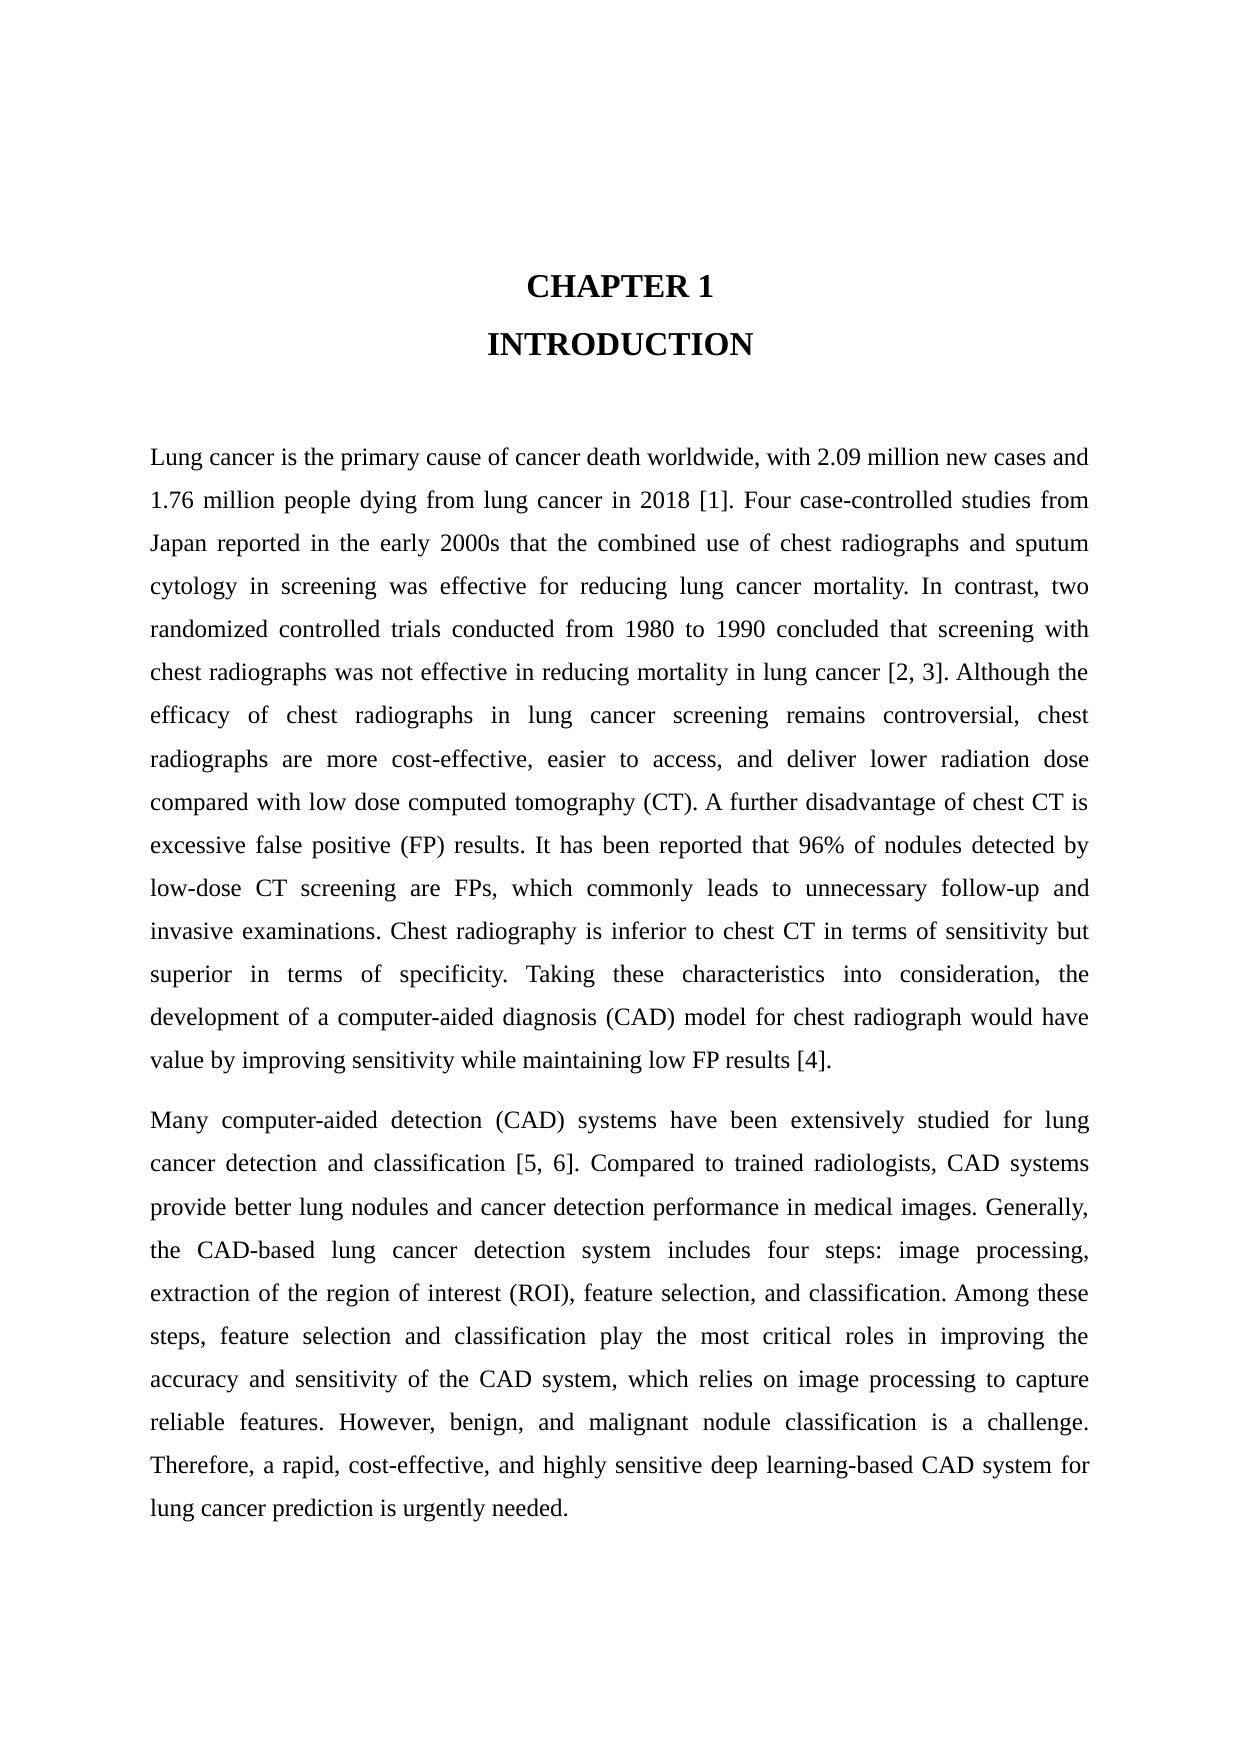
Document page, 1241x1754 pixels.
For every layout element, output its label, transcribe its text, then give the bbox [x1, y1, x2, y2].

text INTRODUCTION [150, 324, 1090, 362]
text CHAPTER 1 [150, 266, 1090, 304]
text Lung cancer is the primary cause of cancer death worldwide, with 2.09 million new cases and 1.76 million people dying from lung cancer in 2018 [1]. Four case-controlled studies from Japan reported in the early 2000s that the combined use of chest radiographs and sputum cytology in screening was effective for reducing lung cancer mortality. In contrast, two randomized controlled trials conducted from 1980 to 1990 concluded that screening with chest radiographs was not effective in reducing mortality in lung cancer [2, 3]. Although the efficacy of chest radiographs in lung cancer screening remains controversial, chest radiographs are more cost-effective, easier to access, and deliver lower radiation dose compared with low dose computed tomography (CT). A further disadvantage of chest CT is excessive false positive (FP) results. It has been reported that 96% of nodules detected by low-dose CT screening are FPs, which commonly leads to unnecessary follow-up and invasive examinations. Chest radiography is inferior to chest CT in terms of sensitivity but superior in terms of specificity. Taking these characteristics into consideration, the development of a computer-aided diagnosis (CAD) model for chest radiograph would have value by improving sensitivity while maintaining low FP results [4]. [150, 442, 1090, 1074]
text Many computer-aided detection (CAD) systems have been extensively studied for lung cancer detection and classification [5, 6]. Compared to trained radiologists, CAD systems provide better lung nodules and cancer detection performance in medical images. Generally, the CAD-based lung cancer detection system includes four steps: image processing, extraction of the region of interest (ROI), feature selection, and classification. Among these steps, feature selection and classification play the most critical roles in improving the accuracy and sensitivity of the CAD system, which relies on image processing to capture reliable features. However, benign, and malignant nodule classification is a challenge. Therefore, a rapid, cost-effective, and highly sensitive deep learning-based CAD system for lung cancer prediction is urgently needed. [150, 1105, 1090, 1522]
